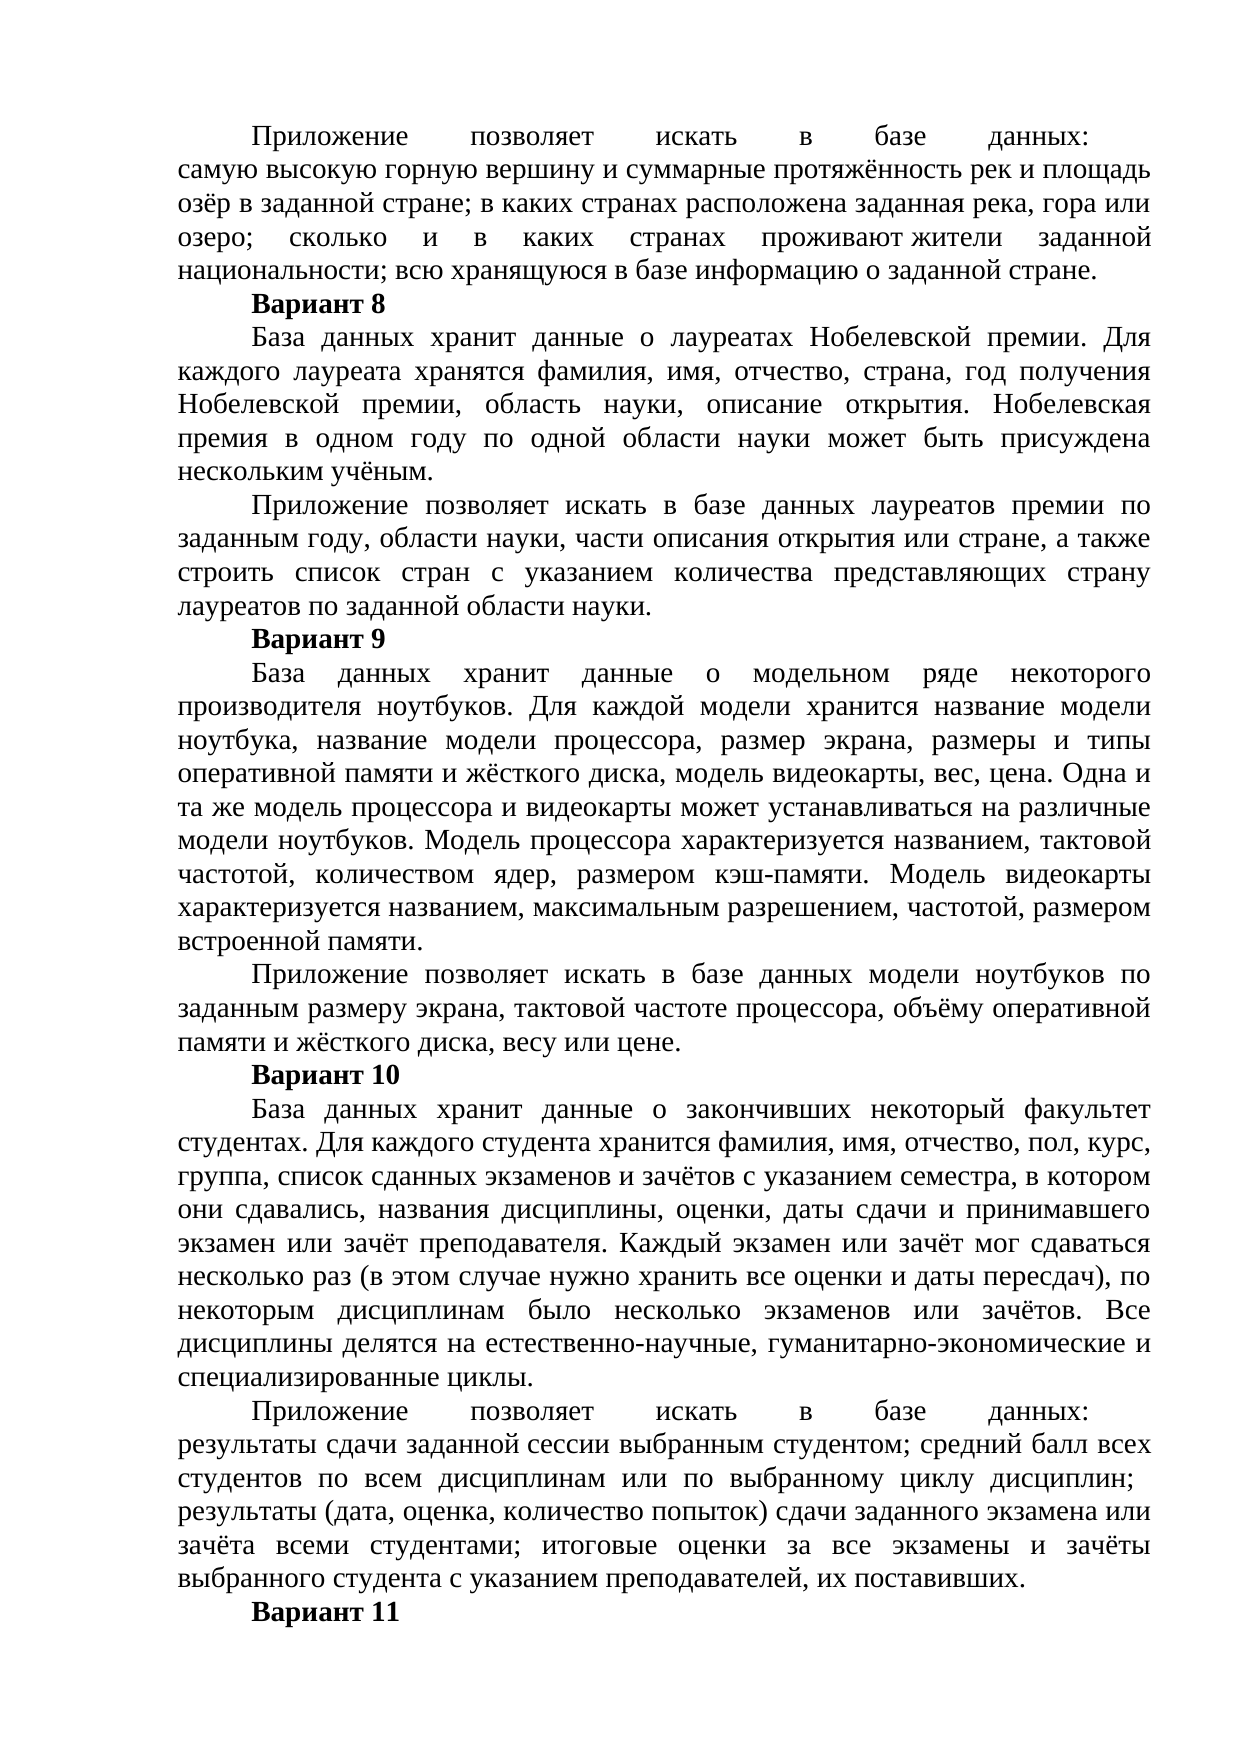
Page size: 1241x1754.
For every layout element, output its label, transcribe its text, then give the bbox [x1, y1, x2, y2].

text Вариант 8 [177, 286, 1152, 319]
text Приложение позволяет искать в базе данных модели ноутбуков по заданным размеру экрана, тактовой частоте процессора, объёму оперативной памяти и жёсткого диска, весу или цене. [177, 957, 1152, 1057]
text Вариант 9 [177, 621, 1152, 655]
text База данных хранит данные о лауреатах Нобелевской премии. Для каждого лауреата хранятся фамилия, имя, отчество, страна, год получения Нобелевской премии, область науки, описание открытия. Нобелевская премия в одном году по одной области науки может быть присуждена нескольким учёным. [177, 319, 1152, 487]
text Приложение позволяет искать в базе данных: результаты сдачи заданной сессии выбранным студентом; средний балл всех студентов по всем дисциплинам или по выбранному циклу дисциплин; результаты (дата, оценка, количество попыток) сдачи заданного экзамена или зачёта всеми студентами; итоговые оценки за все экзамены и зачёты выбранного студента с указанием преподавателей, их поставивших. [177, 1393, 1152, 1594]
text Вариант 11 [177, 1594, 1152, 1627]
text Приложение позволяет искать в базе данных лауреатов премии по заданным году, области науки, части описания открытия или стране, а также строить список стран с указанием количества представляющих страну лауреатов по заданной области науки. [177, 487, 1152, 621]
text Приложение позволяет искать в базе данных: самую высокую горную вершину и суммарные протяжённость рек и площадь озёр в заданной стране; в каких странах расположена заданная река, гора или озеро; сколько и в каких странах проживают жители заданной национальности; всю хранящуюся в базе информацию о заданной стране. [177, 118, 1152, 286]
text База данных хранит данные о закончивших некоторый факультет студентах. Для каждого студента хранится фамилия, имя, отчество, пол, курс, группа, список сданных экзаменов и зачётов с указанием семестра, в котором они сдавались, названия дисциплины, оценки, даты сдачи и принимавшего экзамен или зачёт преподавателя. Каждый экзамен или зачёт мог сдаваться несколько раз (в этом случае нужно хранить все оценки и даты пересдач), по некоторым дисциплинам было несколько экзаменов или зачётов. Все дисциплины делятся на естественно-научные, гуманитарно-экономические и специализированные циклы. [177, 1091, 1152, 1393]
text База данных хранит данные о модельном ряде некоторого производителя ноутбуков. Для каждой модели хранится название модели ноутбука, название модели процессора, размер экрана, размеры и типы оперативной памяти и жёсткого диска, модель видеокарты, вес, цена. Одна и та же модель процессора и видеокарты может устанавливаться на различные модели ноутбуков. Модель процессора характеризуется названием, тактовой частотой, количеством ядер, размером кэш-памяти. Модель видеокарты характеризуется названием, максимальным разрешением, частотой, размером встроенной памяти. [177, 655, 1152, 957]
text Вариант 10 [177, 1057, 1152, 1091]
